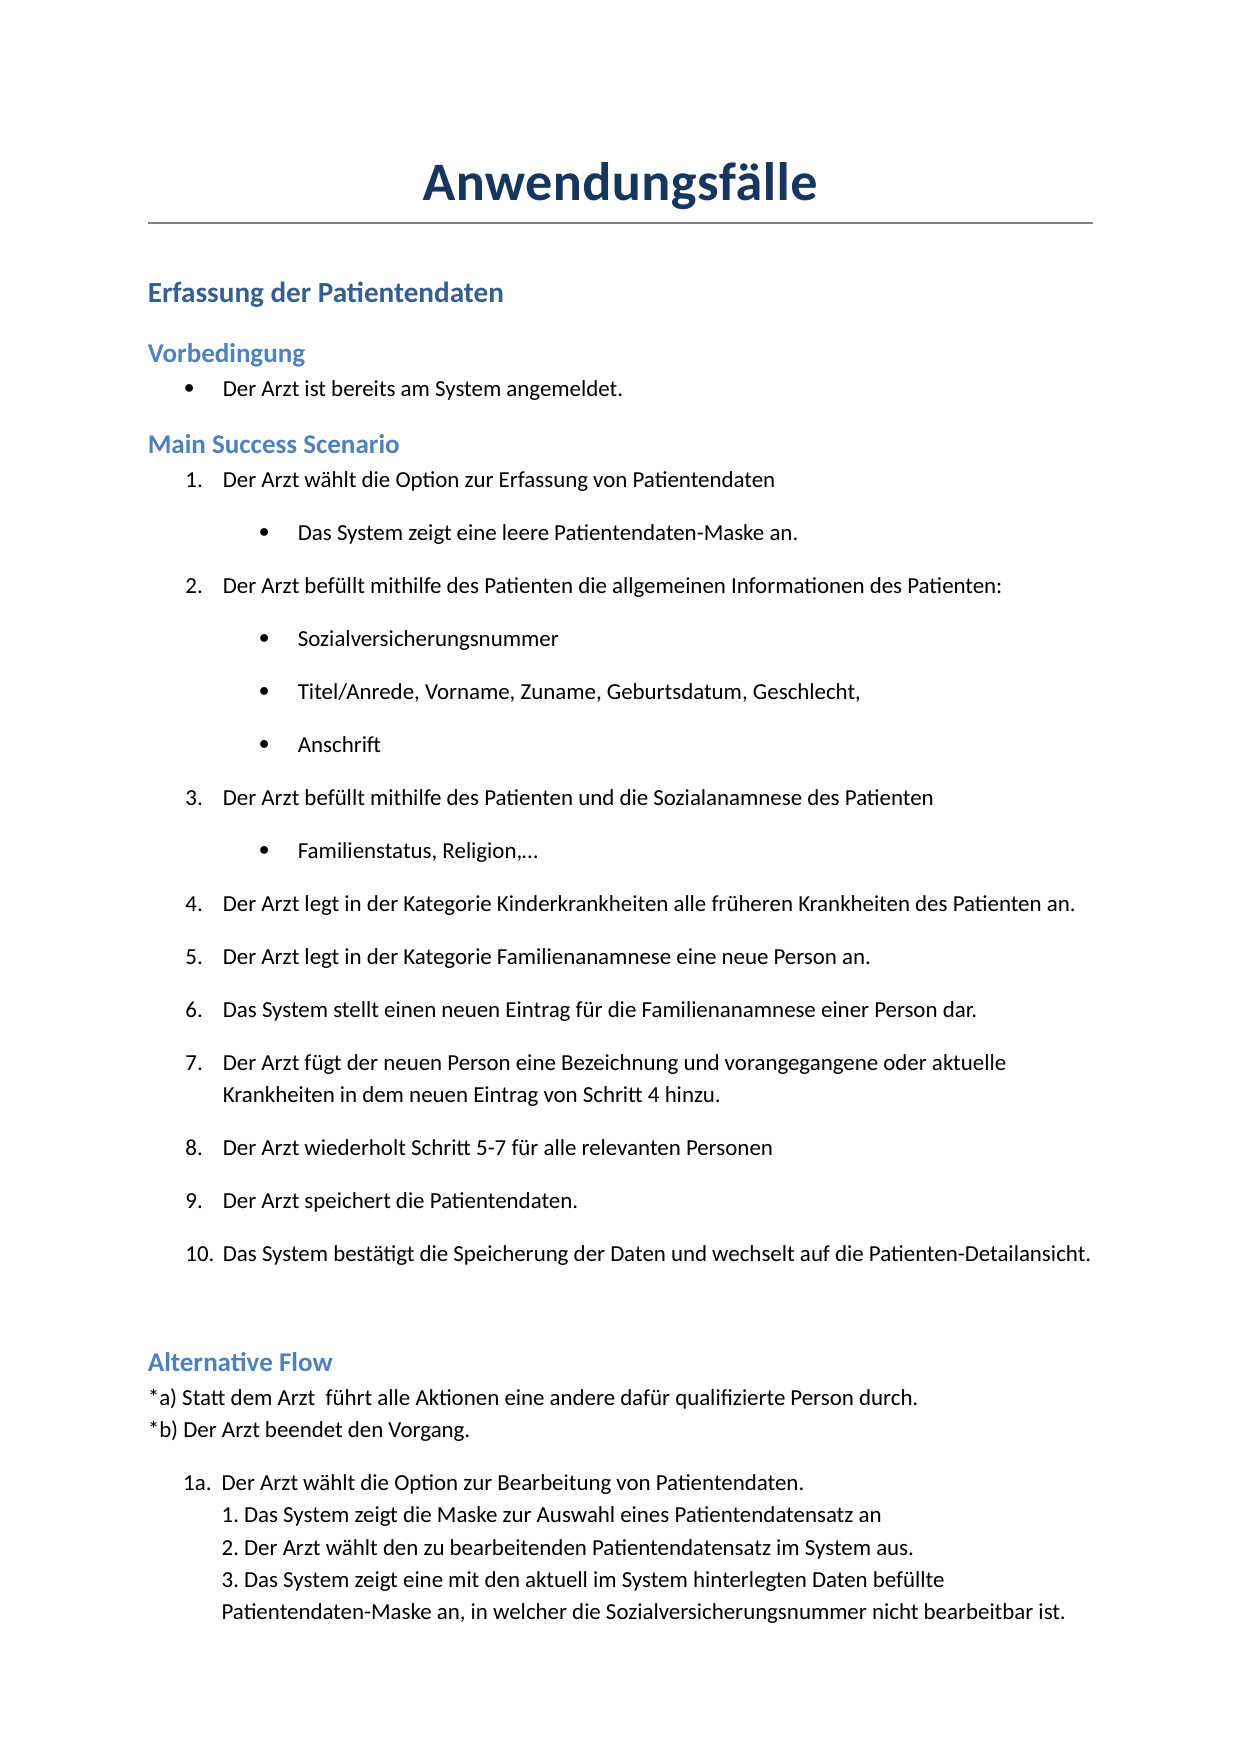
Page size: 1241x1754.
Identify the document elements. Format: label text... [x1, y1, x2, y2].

title Anwendungsfälle [148, 148, 1093, 222]
list Familienstatus, Religion,… [260, 836, 1093, 864]
list Das System stellt einen neuen Eintrag für die Familienanamnese einer Person dar. [185, 995, 1093, 1023]
list Der Arzt speichert die Patientendaten. [185, 1186, 1093, 1214]
list Das System bestätigt die Speicherung der Daten und wechselt auf die Patienten-Detailansicht. [185, 1239, 1093, 1267]
subtitle Main Success Scenario [148, 427, 1093, 460]
list Anschrift [260, 730, 1093, 758]
list Der Arzt legt in der Kategorie Familienanamnese eine neue Person an. [185, 942, 1093, 970]
subtitle Erfassung der Patientendaten [148, 274, 1093, 310]
list Der Arzt ist bereits am System angemeldet. [185, 374, 1093, 402]
text *a) Statt dem Arzt führt alle Aktionen eine andere dafür qualifizierte Person durch. *b) Der Arzt beendet den Vorgang. [148, 1383, 1093, 1443]
subtitle Alternative Flow [148, 1345, 1093, 1378]
list Der Arzt fügt der neuen Person eine Bezeichnung und vorangegangene oder aktuelle Krankheiten in dem neuen Eintrag von Schritt 4 hinzu. [185, 1048, 1093, 1108]
list Der Arzt wiederholt Schritt 5-7 für alle relevanten Personen [185, 1133, 1093, 1161]
list Der Arzt wählt die Option zur Erfassung von Patientendaten [185, 465, 1093, 493]
list Der Arzt befüllt mithilfe des Patienten die allgemeinen Informationen des Patienten: [185, 571, 1093, 599]
list Sozialversicherungsnummer [260, 624, 1093, 652]
text 1a. Der Arzt wählt die Option zur Bearbeitung von Patientendaten. 1. Das System zeigt die Maske zur Auswahl eines Patientendatensatz an 2. Der Arzt wählt den zu bearbeitenden Patientendatensatz im System aus. 3. Das System zeigt eine mit den aktuell im System hinterlegten Daten befüllte Patientendaten-Maske an, in welcher die Sozialversicherungsnummer nicht bearbeitbar ist. [162, 1468, 1093, 1625]
list Der Arzt legt in der Kategorie Kinderkrankheiten alle früheren Krankheiten des Patienten an. [185, 889, 1093, 917]
list Der Arzt befüllt mithilfe des Patienten und die Sozialanamnese des Patienten [185, 783, 1093, 811]
list Titel/Anrede, Vorname, Zuname, Geburtsdatum, Geschlecht, [260, 677, 1093, 705]
list Das System zeigt eine leere Patientendaten-Maske an. [260, 518, 1093, 546]
subtitle Vorbedingung [148, 336, 1093, 369]
